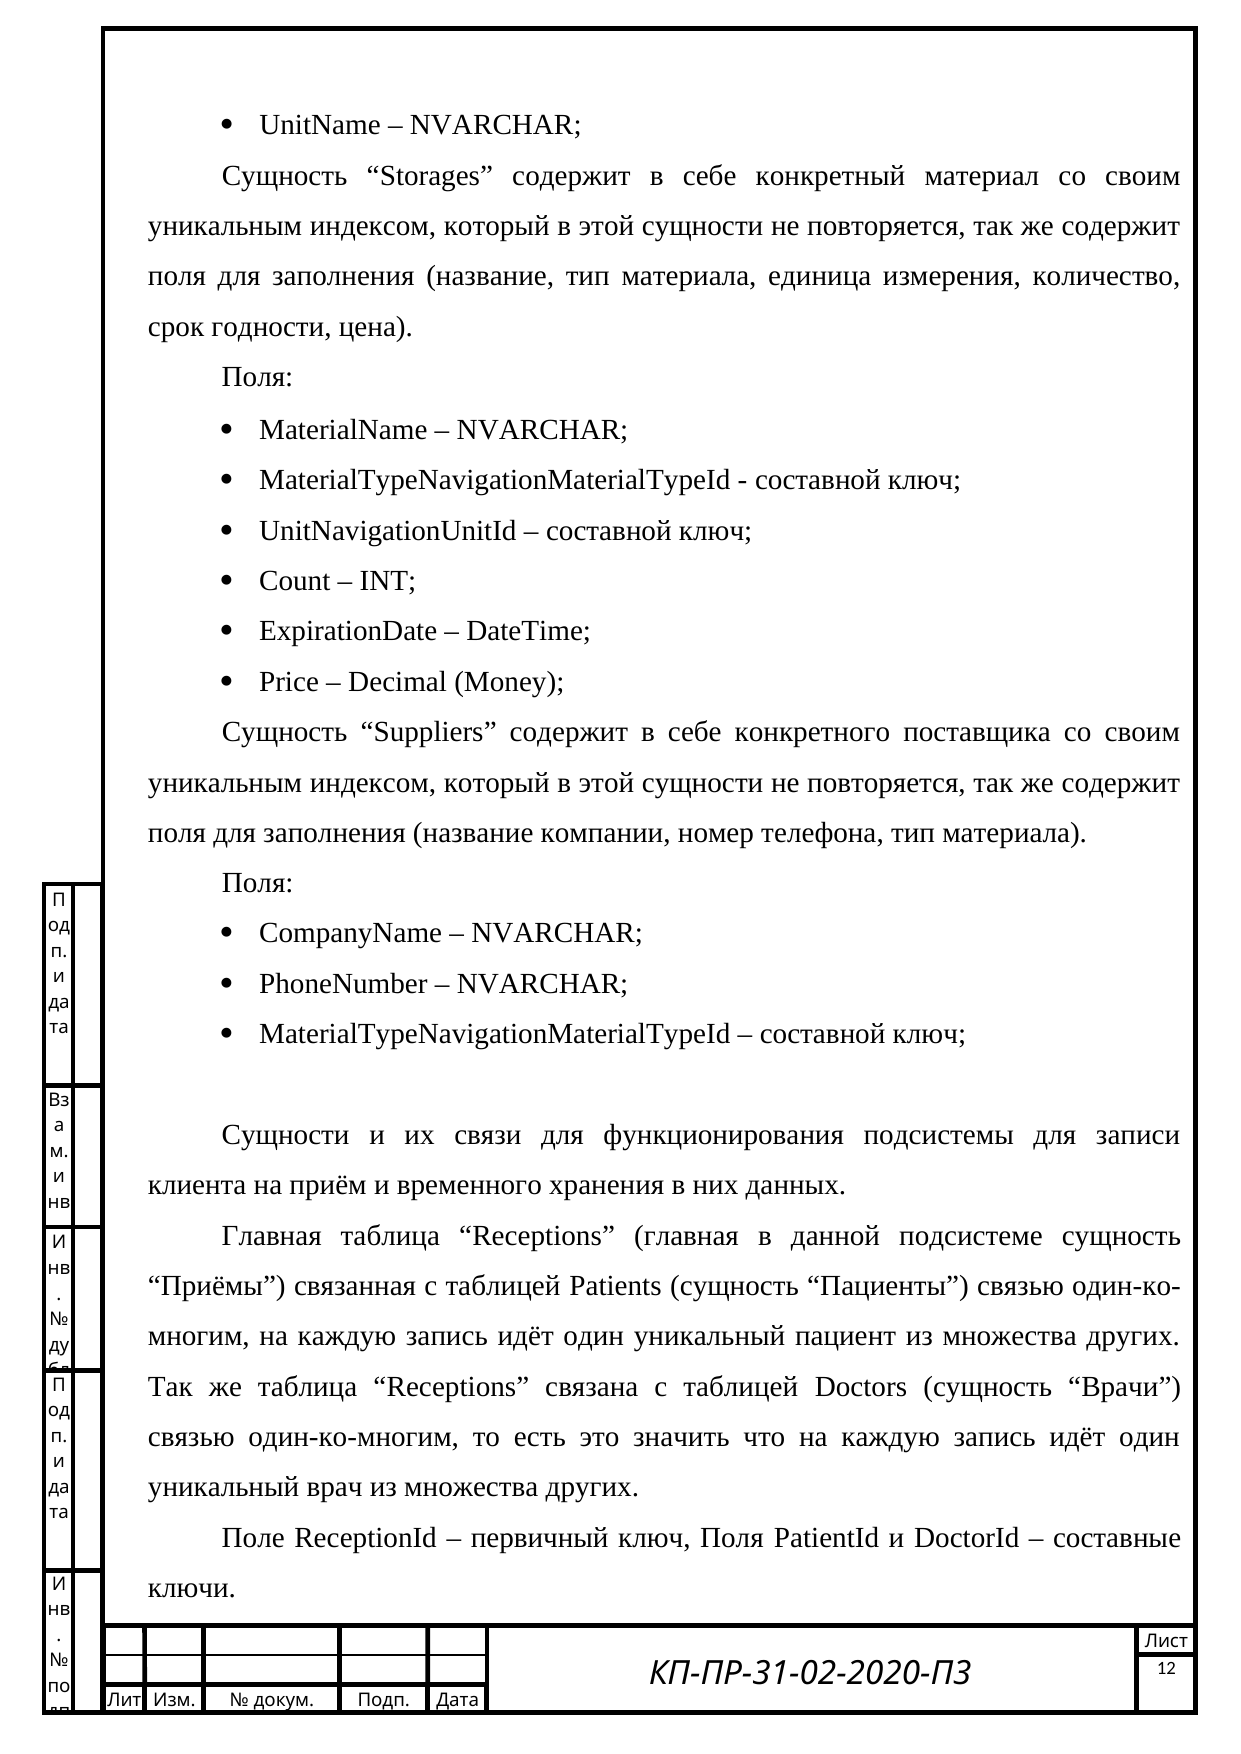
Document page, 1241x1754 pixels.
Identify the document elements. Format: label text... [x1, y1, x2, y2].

list UnitName – NVARCHAR; [222, 107, 1181, 141]
list MaterialName – NVARCHAR; [221, 412, 1181, 446]
list Price – Decimal (Money); [221, 664, 1181, 698]
text Сущности и их связи для функционирования подсистемы для записи клиента на приём и временного хранения в них данных. [148, 1117, 1181, 1201]
text Поле ReceptionId – первичный ключ, Поля PatientId и DoctorId – составные ключи. [148, 1520, 1181, 1603]
text Поля: [148, 359, 1181, 393]
list MaterialTypeNavigationMaterialTypeId - составной ключ; [221, 462, 1181, 496]
text Поля: [148, 865, 1181, 899]
list UnitNavigationUnitId – составной ключ; [221, 513, 1181, 546]
text Главная таблица “Receptions” (главная в данной подсистеме сущность “Приёмы”) связанная с таблицей Patients (сущность “Пациенты”) связью один-ко-многим, на каждую запись идёт один уникальный пациент из множества других. Так же таблица “Receptions” связана с таблицей Doctors (сущность “Врачи”) связью один-ко-многим, то есть это значить что на каждую запись идёт один уникальный врач из множества других. [148, 1218, 1181, 1503]
list MaterialTypeNavigationMaterialTypeId – составной ключ; [221, 1016, 1181, 1050]
text Сущность “Suppliers” содержит в себе конкретного поставщика со своим уникальным индексом, который в этой сущности не повторяется, так же содержит поля для заполнения (название компании, номер телефона, тип материала). [148, 714, 1181, 848]
list CompanyName – NVARCHAR; [221, 916, 1181, 949]
list PhoneNumber – NVARCHAR; [221, 966, 1181, 1000]
text Сущность “Storages” содержит в себе конкретный материал со своим уникальным индексом, который в этой сущности не повторяется, так же содержит поля для заполнения (название, тип материала, единица измерения, количество, срок годности, цена). [148, 158, 1181, 342]
list Count – INT; [221, 563, 1181, 597]
list ExpirationDate – DateTime; [221, 613, 1181, 647]
